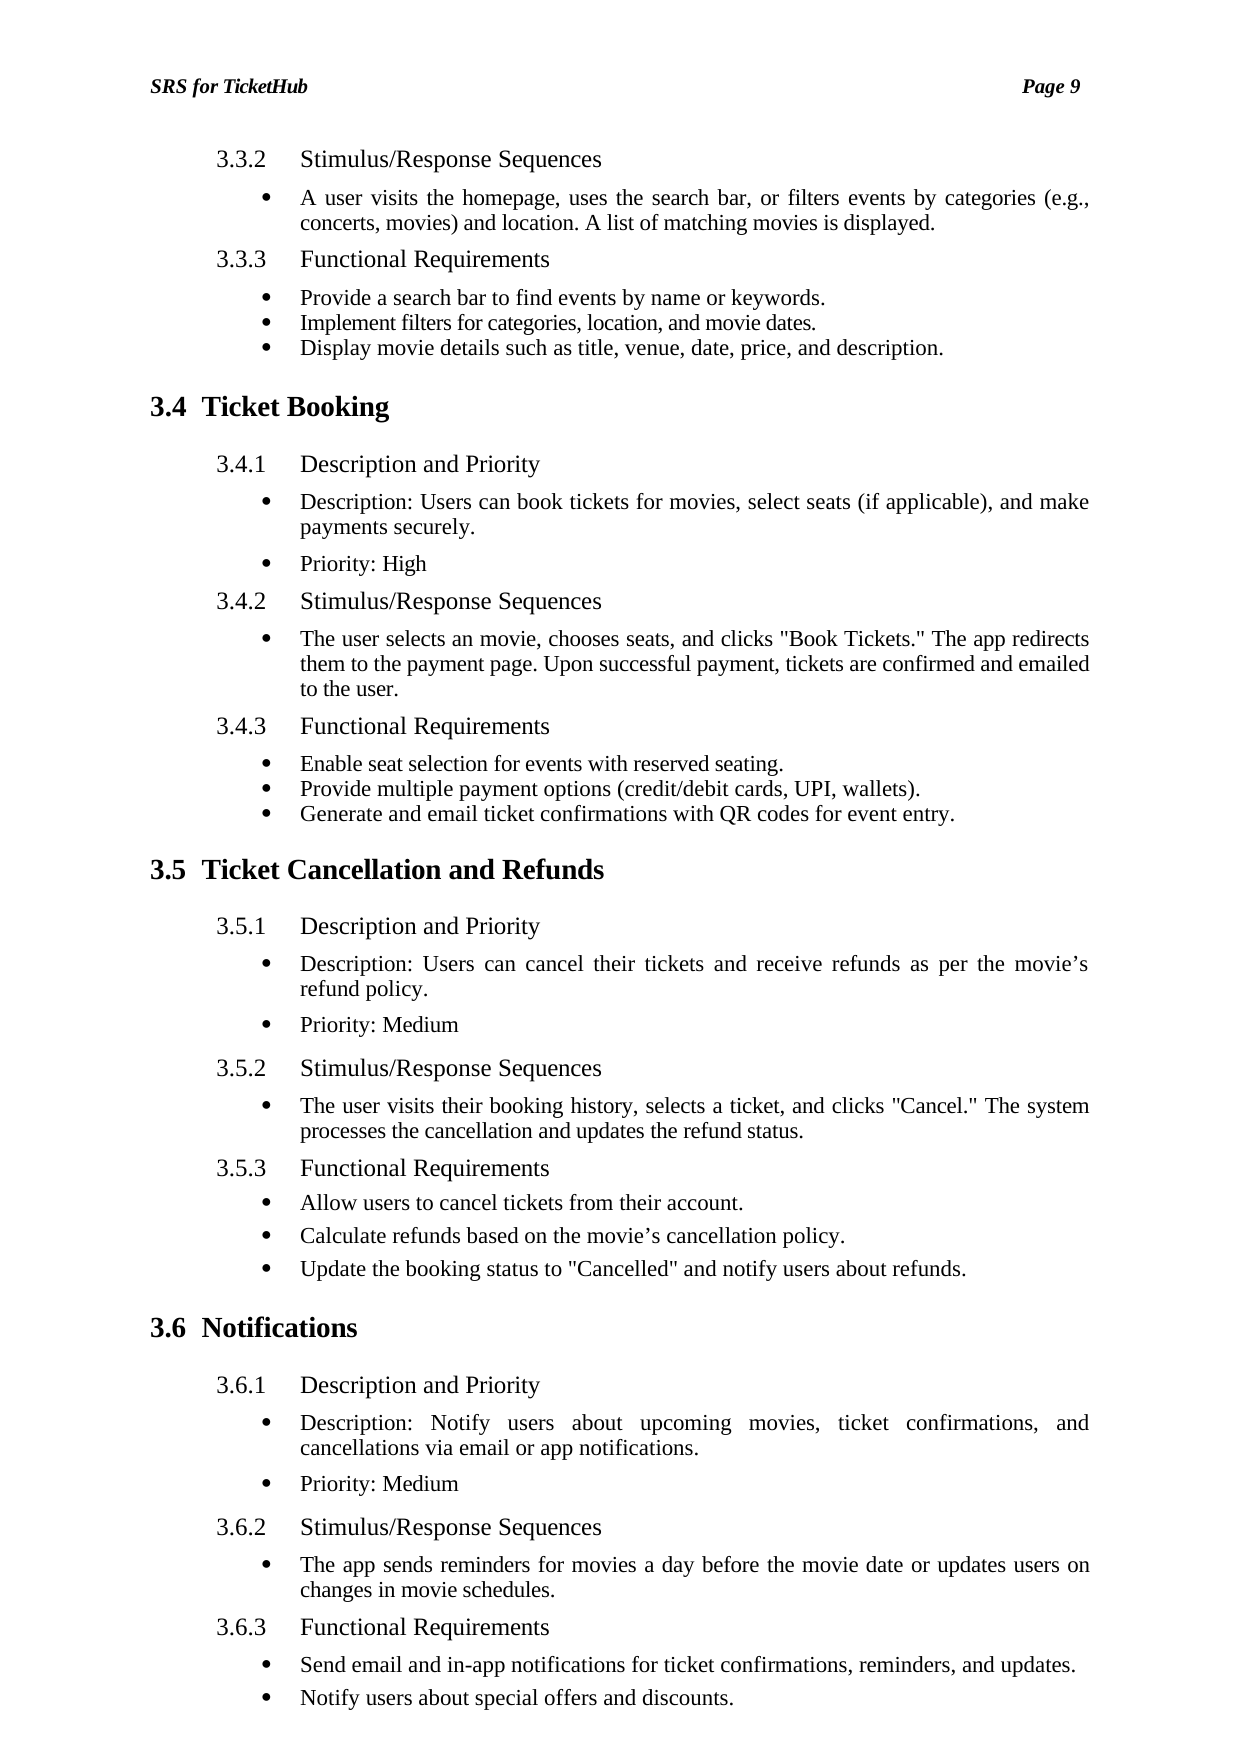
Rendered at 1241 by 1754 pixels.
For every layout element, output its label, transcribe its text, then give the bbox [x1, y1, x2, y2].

list Provide multiple payment options (credit/debit cards, UPI, wallets). [262, 777, 1090, 802]
list A user visits the homepage, uses the search bar, or filters events by categories (e.g., concerts, movies) and location. A list of matching movies is displayed. [262, 185, 1091, 235]
list The user selects an movie, chooses seats, and clicks "Book Tickets." The app redirects them to the payment page. Upon successful payment, tickets are confirmed and emailed to the user. [262, 627, 1091, 702]
list Functional Requirements [216, 1612, 1128, 1641]
list Stimulus/Response Sequences [216, 1512, 1128, 1541]
subtitle Ticket Cancellation and Refunds [150, 852, 1128, 885]
list Functional Requirements [216, 711, 1128, 740]
list Description and Priority [216, 449, 1128, 477]
list Display movie details such as title, venue, date, price, and description. [262, 335, 1091, 360]
list Implement filters for categories, location, and movie dates. [262, 310, 1091, 335]
list Generate and email ticket confirmations with QR codes for event entry. [262, 802, 1090, 827]
list The app sends reminders for movies a day before the movie date or updates users on changes in movie schedules. [262, 1552, 1091, 1602]
list Priority: High [262, 550, 1128, 577]
list Functional Requirements [216, 244, 1128, 273]
list Enable seat selection for events with reserved seating. [262, 751, 1128, 776]
list Stimulus/Response Sequences [216, 1053, 1128, 1082]
list Notify users about special offers and discounts. [262, 1684, 1128, 1710]
list Stimulus/Response Sequences [216, 144, 1128, 173]
list Allow users to cancel tickets from their account. [262, 1189, 1128, 1215]
list The user visits their booking history, selects a ticket, and clicks "Cancel." The system processes the cancellation and updates the refund status. [262, 1093, 1091, 1144]
list Priority: Medium [262, 1471, 1091, 1496]
list Priority: Medium [262, 1013, 1091, 1038]
list Description: Notify users about upcoming movies, ticket confirmations, and cancellations via email or app notifications. [262, 1410, 1091, 1460]
list Calculate refunds based on the movie’s cancellation policy. [262, 1222, 1128, 1248]
list Description: Users can book tickets for movies, select seats (if applicable), and make payments securely. [262, 489, 1091, 539]
list Functional Requirements [216, 1153, 1128, 1182]
subtitle Ticket Booking [150, 389, 1128, 423]
list Description: Users can cancel their tickets and receive refunds as per the movie’s refund policy. [262, 951, 1091, 1001]
list Description and Priority [216, 1370, 1128, 1398]
subtitle Notifications [150, 1310, 1128, 1344]
list Update the booking status to "Cancelled" and notify users about refunds. [262, 1255, 1128, 1282]
list Provide a search bar to find events by name or keywords. [262, 285, 1090, 310]
list Stimulus/Response Sequences [216, 586, 1128, 615]
list Description and Priority [216, 911, 1128, 940]
list Send email and in-app notifications for ticket confirmations, reminders, and updates. [262, 1652, 1091, 1677]
